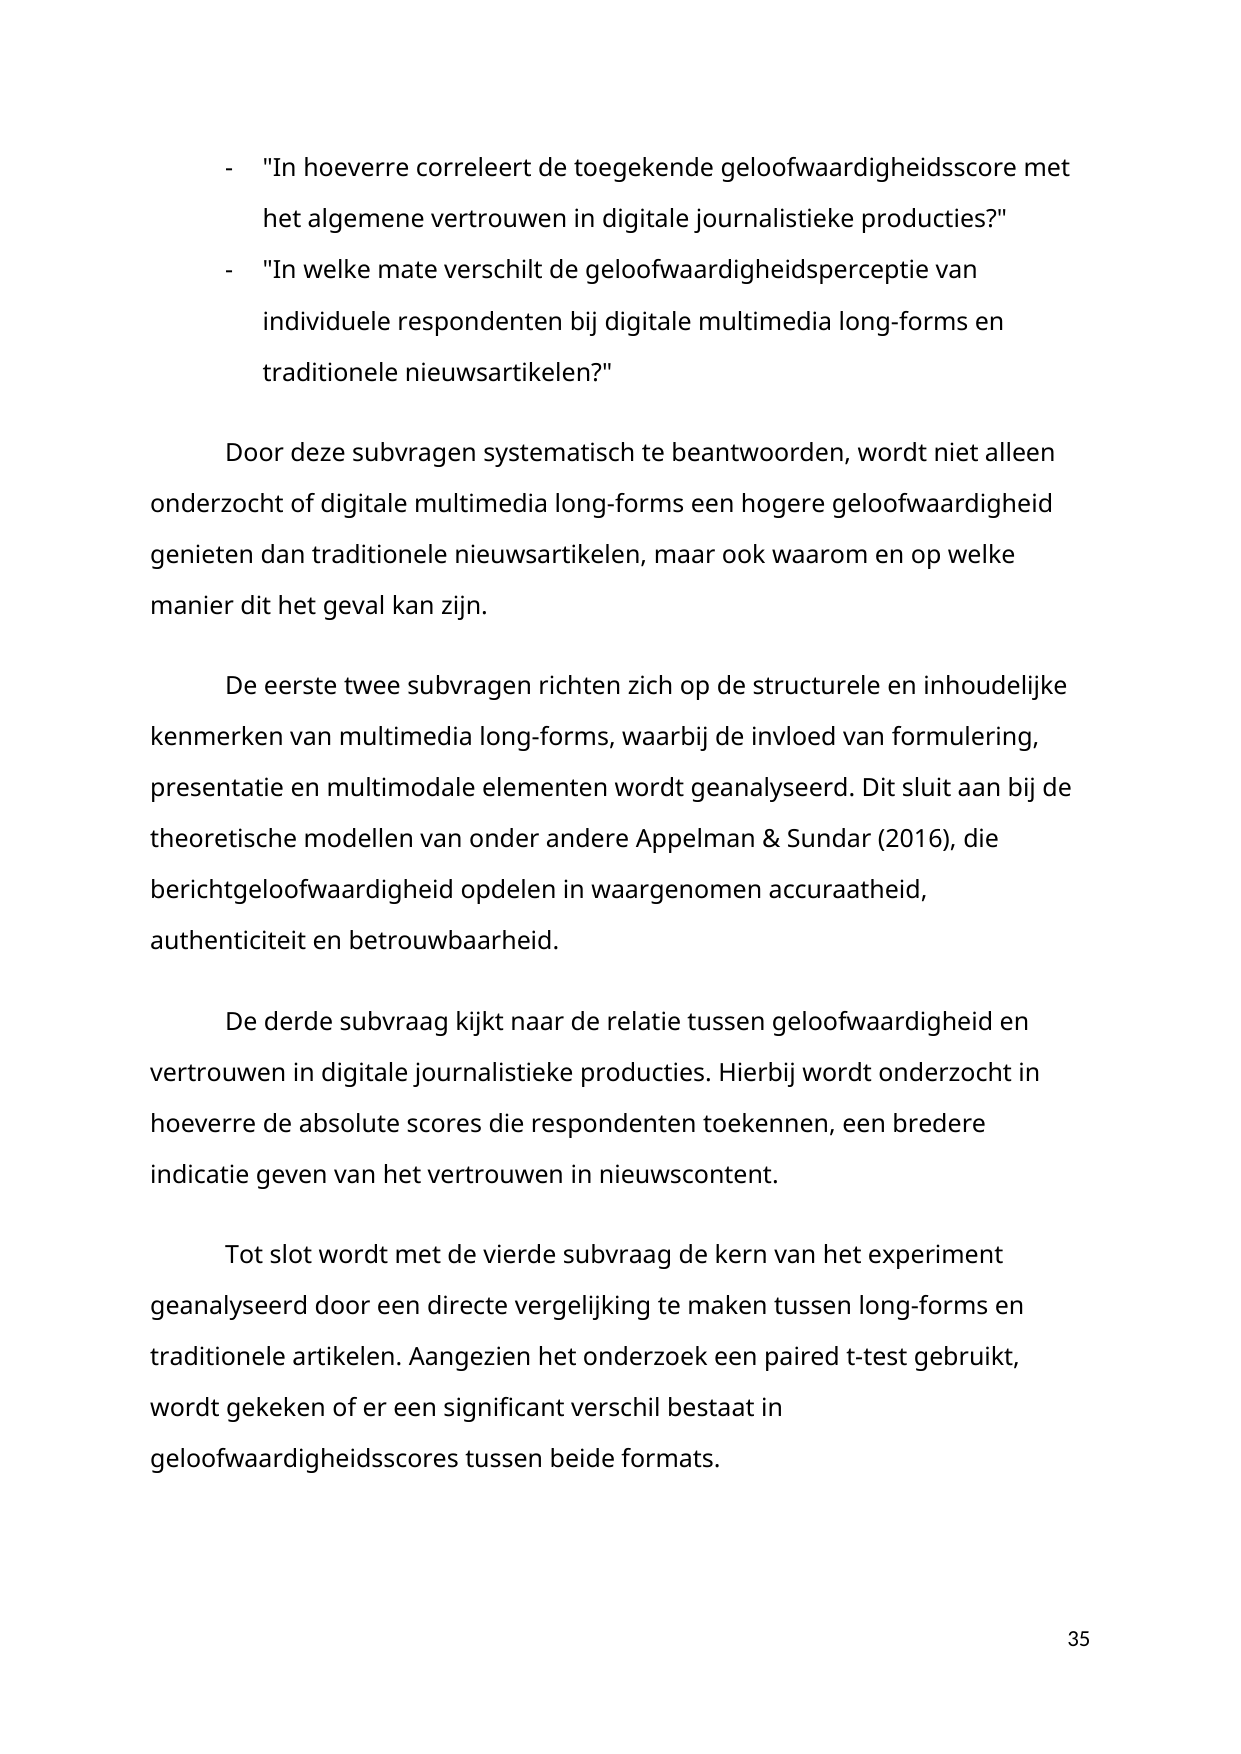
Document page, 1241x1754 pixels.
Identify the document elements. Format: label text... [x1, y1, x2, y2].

text De eerste twee subvragen richten zich op de structurele en inhoudelijke kenmerken van multimedia long-forms, waarbij de invloed van formulering, presentatie en multimodale elementen wordt geanalyseerd. Dit sluit aan bij de theoretische modellen van onder andere Appelman & Sundar (2016), die berichtgeloofwaardigheid opdelen in waargenomen accuraatheid, authenticiteit en betrouwbaarheid. [150, 668, 1090, 957]
text Door deze subvragen systematisch te beantwoorden, wordt niet alleen onderzocht of digitale multimedia long-forms een hogere geloofwaardigheid genieten dan traditionele nieuwsartikelen, maar ook waarom en op welke manier dit het geval kan zijn. [150, 434, 1090, 622]
text Tot slot wordt met de vierde subvraag de kern van het experiment geanalyseerd door een directe vergelijking te maken tussen long-forms en traditionele artikelen. Aangezien het onderzoek een paired t-test gebruikt, wordt gekeken of er een significant verschil bestaat in geloofwaardigheidsscores tussen beide formats. [150, 1236, 1090, 1475]
list "In hoeverre correleert de toegekende geloofwaardigheidsscore met het algemene vertrouwen in digitale journalistieke producties?" [225, 150, 1090, 235]
list "In welke mate verschilt de geloofwaardigheidsperceptie van individuele respondenten bij digitale multimedia long-forms en traditionele nieuwsartikelen?" [225, 252, 1090, 388]
text De derde subvraag kijkt naar de relatie tussen geloofwaardigheid en vertrouwen in digitale journalistieke producties. Hierbij wordt onderzocht in hoeverre de absolute scores die respondenten toekennen, een bredere indicatie geven van het vertrouwen in nieuwscontent. [150, 1003, 1090, 1190]
